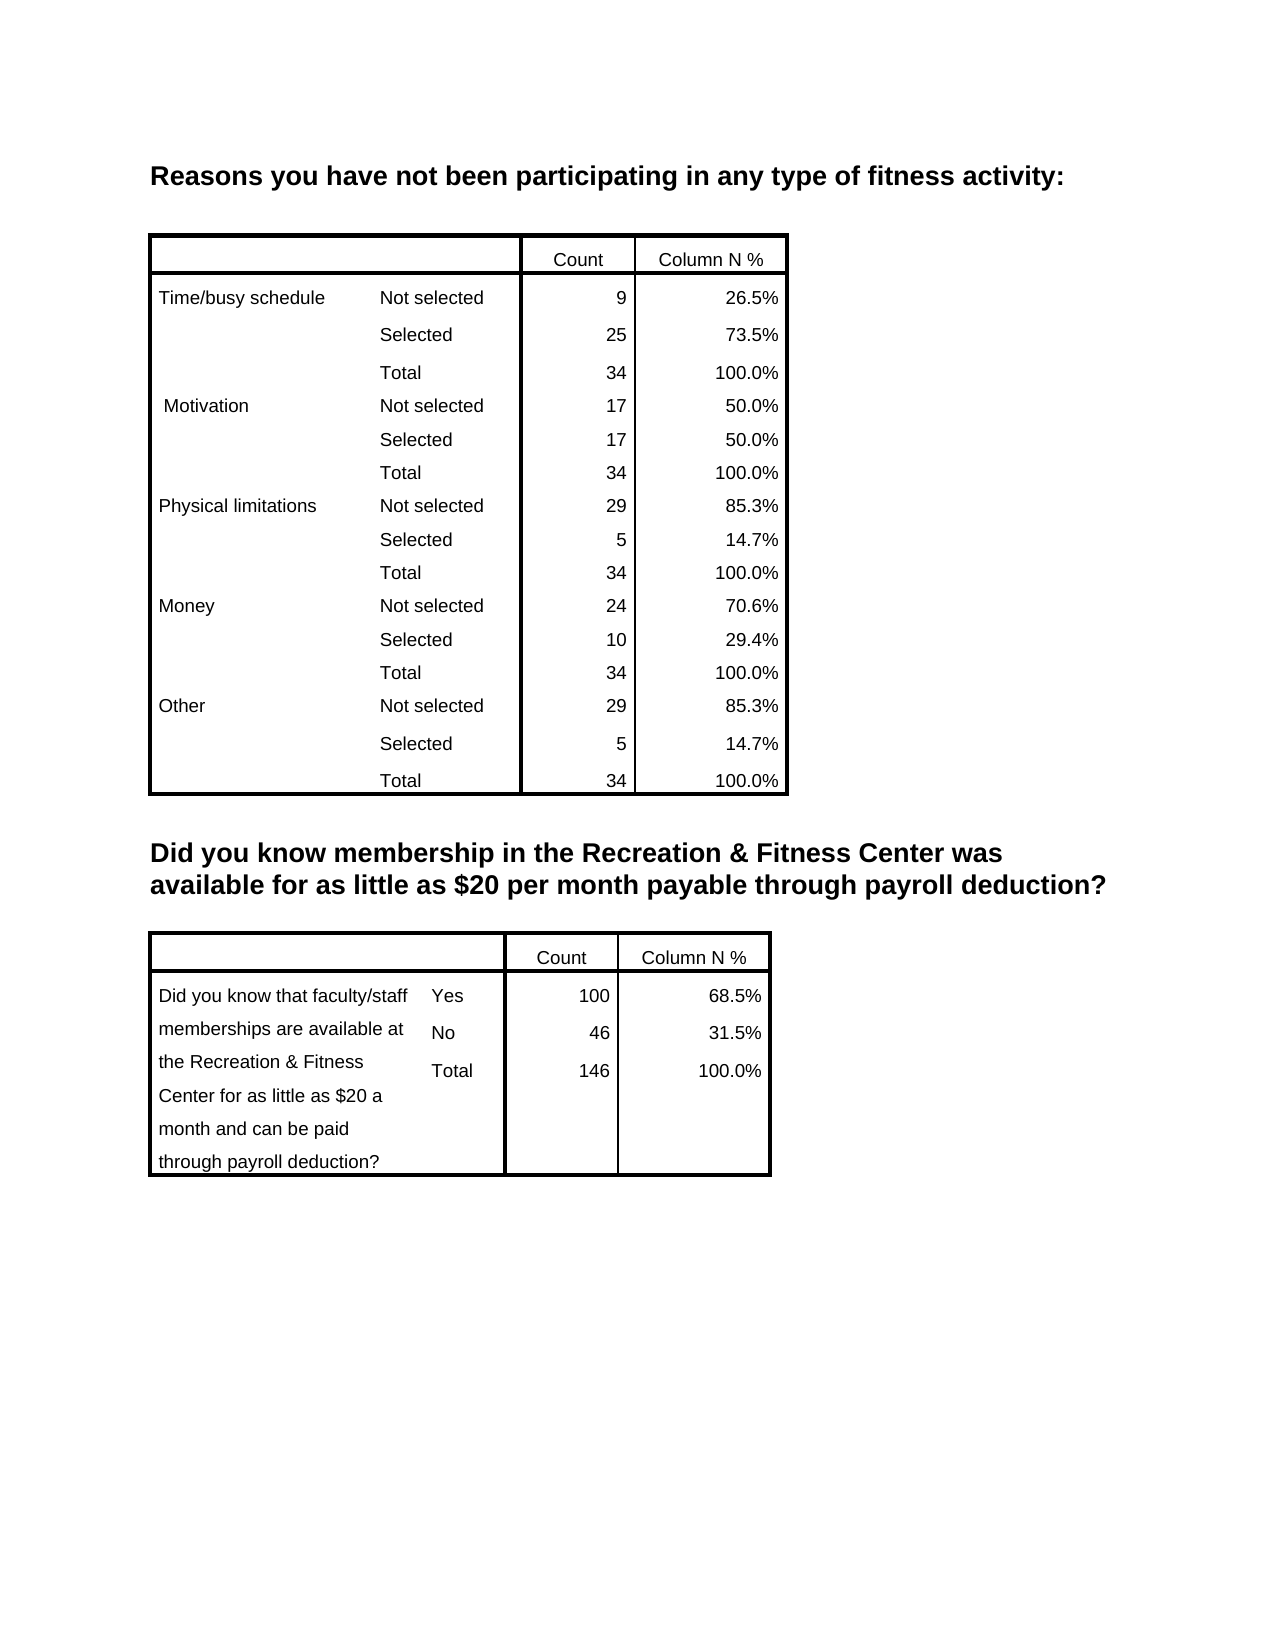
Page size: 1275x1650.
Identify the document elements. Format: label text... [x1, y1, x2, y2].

table_cell 17 [523, 383, 634, 417]
table_cell 34 [523, 550, 634, 583]
table_cell 31.5% [619, 1006, 768, 1044]
table_cell 17 [523, 417, 634, 450]
table_cell 26.5% [636, 275, 785, 308]
table_cell 68.5% [619, 973, 768, 1006]
table_cell Not selected [371, 683, 519, 717]
table_cell 34 [523, 450, 634, 483]
table_cell 14.7% [636, 717, 785, 754]
table_cell 50.0% [636, 417, 785, 450]
table_cell 100.0% [636, 754, 785, 792]
table_header Count [523, 238, 634, 271]
table_cell Selected [371, 717, 519, 754]
table_cell 100.0% [636, 550, 785, 583]
table_cell 5 [523, 717, 634, 754]
text Did you know membership in the Recreation & Fitness Center was available for as little as $20 per month payable through payroll deduction? [150, 837, 1125, 900]
table_cell Total [423, 1044, 503, 1173]
table_cell 34 [523, 650, 634, 683]
table_cell Other [152, 683, 371, 792]
table_cell Selected [371, 308, 519, 346]
table_header [152, 238, 519, 271]
table_cell 46 [507, 1006, 617, 1044]
table_cell Total [371, 550, 519, 583]
table_cell 10 [523, 617, 634, 650]
table_cell 14.7% [636, 517, 785, 550]
table_cell Selected [371, 417, 519, 450]
table_header [152, 935, 503, 969]
table_cell Total [371, 346, 519, 383]
table_cell Not selected [371, 483, 519, 517]
table_cell 70.6% [636, 583, 785, 617]
table_cell 5 [523, 517, 634, 550]
table_header Count [507, 935, 617, 969]
table_header Column N % [619, 935, 768, 969]
table_cell 100.0% [619, 1044, 768, 1173]
text Reasons you have not been participating in any type of fitness activity: [150, 150, 1125, 192]
table_cell 50.0% [636, 383, 785, 417]
table_cell Time/busy schedule [152, 275, 371, 383]
table_cell 85.3% [636, 683, 785, 717]
table_cell Not selected [371, 275, 519, 308]
table_cell Money [152, 583, 371, 683]
table_cell Motivation [152, 383, 371, 483]
table_cell Total [371, 650, 519, 683]
table_cell 100.0% [636, 650, 785, 683]
table_cell Selected [371, 517, 519, 550]
table_cell Not selected [371, 383, 519, 417]
table_cell 29.4% [636, 617, 785, 650]
table_cell No [423, 1006, 503, 1044]
table_header Column N % [636, 238, 785, 271]
table_cell 73.5% [636, 308, 785, 346]
table_cell 29 [523, 483, 634, 517]
table_cell Total [371, 450, 519, 483]
table_cell 24 [523, 583, 634, 617]
table_cell 100.0% [636, 450, 785, 483]
table_cell Yes [423, 973, 503, 1006]
table_cell 9 [523, 275, 634, 308]
table_cell Not selected [371, 583, 519, 617]
table_cell Selected [371, 617, 519, 650]
table_cell Did you know that faculty/staff memberships are available at the Recreation & Fitness Center for as little as $20 a month and can be paid through payroll deduction? [152, 973, 423, 1173]
table_cell 34 [523, 754, 634, 792]
table_cell 100.0% [636, 346, 785, 383]
table_cell 100 [507, 973, 617, 1006]
table_cell Physical limitations [152, 483, 371, 583]
table_cell Total [371, 754, 519, 792]
table_cell 34 [523, 346, 634, 383]
table_cell 85.3% [636, 483, 785, 517]
table_cell 25 [523, 308, 634, 346]
table_cell 146 [507, 1044, 617, 1173]
table_cell 29 [523, 683, 634, 717]
